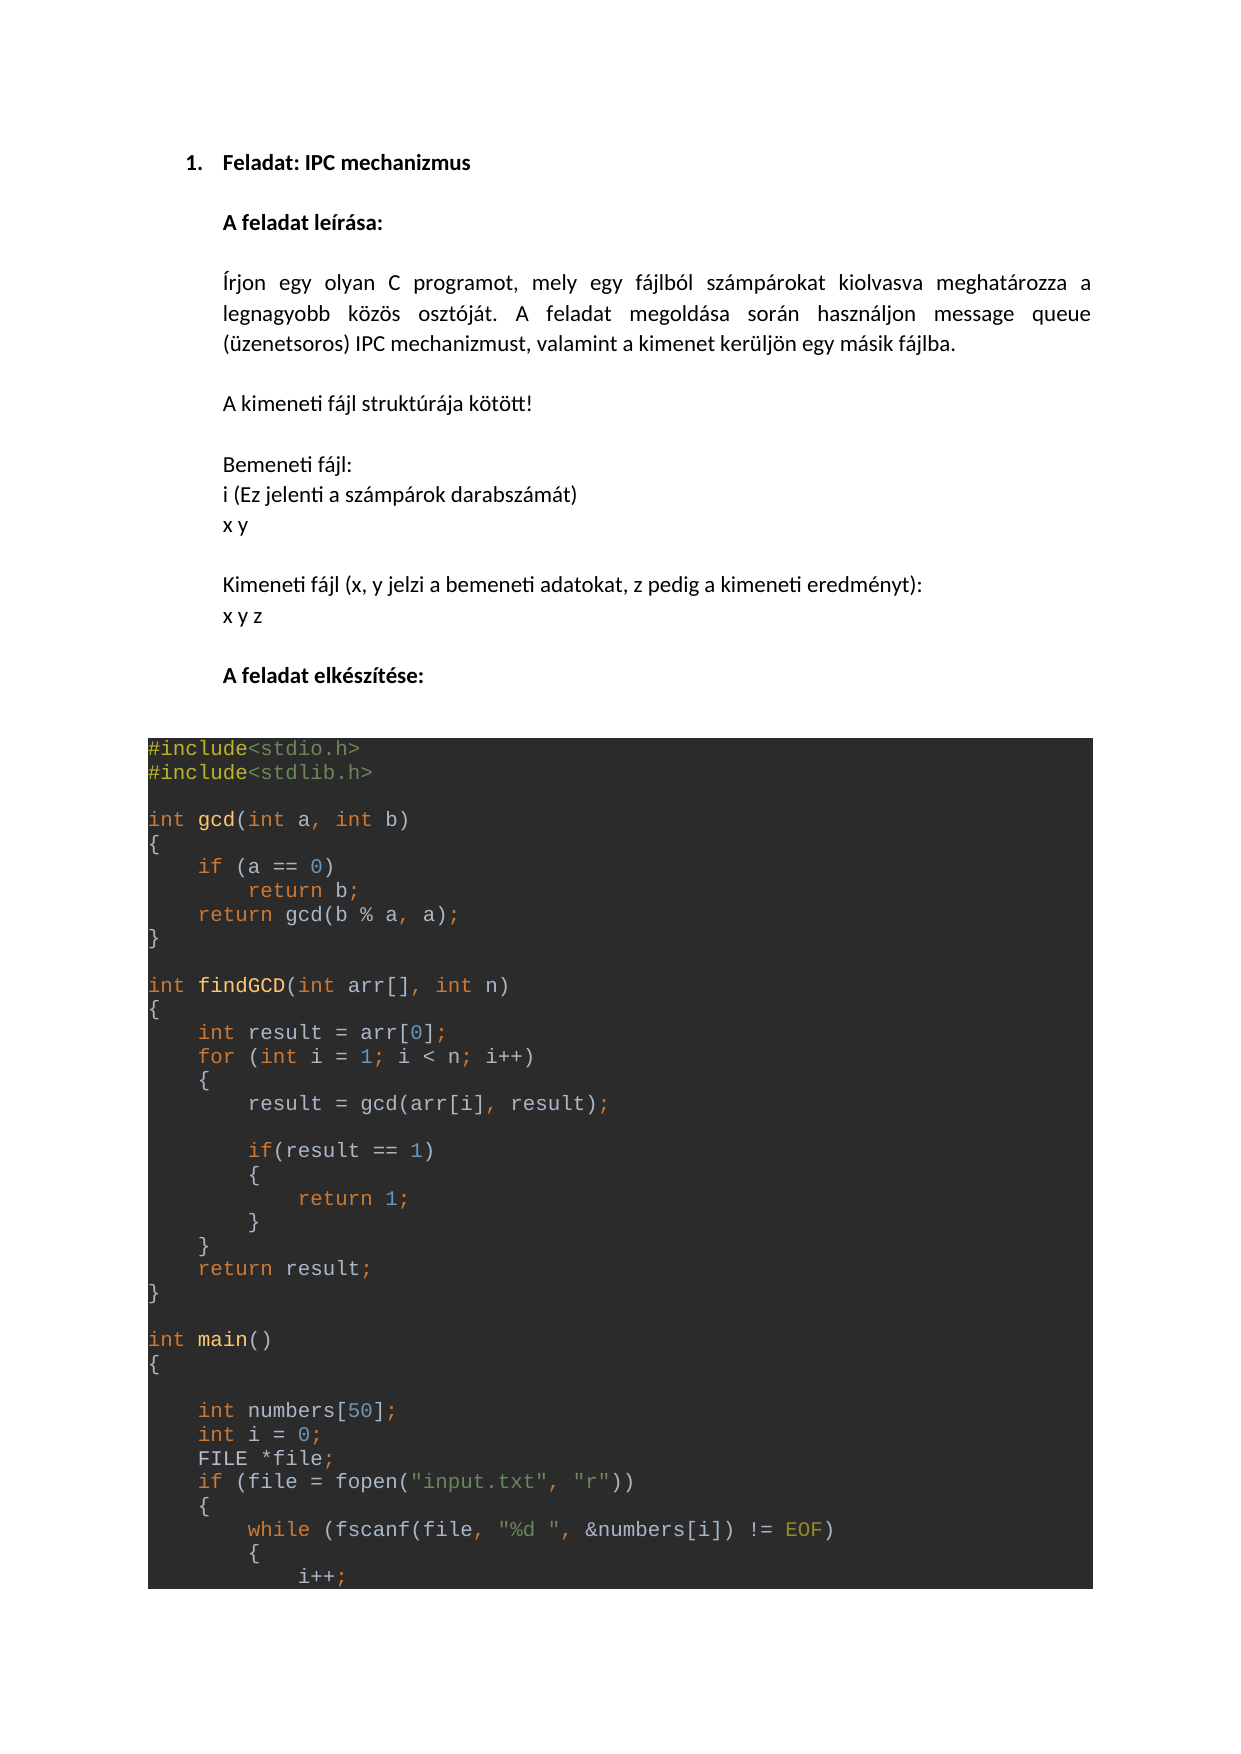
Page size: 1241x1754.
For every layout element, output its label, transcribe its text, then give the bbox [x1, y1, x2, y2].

list Kimeneti fájl (x, y jelzi a bemeneti adatokat, z pedig a kimeneti eredményt): [223, 571, 1093, 598]
list Írjon egy olyan C programot, mely egy fájlból számpárokat kiolvasva meghatározza a legnagyobb közös osztóját. A feladat megoldása során használjon message queue (üzenetsoros) IPC mechanizmust, valamint a kimenet kerüljön egy másik fájlba. [223, 268, 1093, 357]
list Feladat: IPC mechanizmus [185, 148, 1093, 176]
list A feladat leírása: [223, 208, 1093, 236]
list Bemeneti fájl: [223, 450, 1093, 478]
list x y z [223, 601, 1093, 629]
list x y [223, 510, 1093, 538]
list A kimeneti fájl struktúrája kötött! [223, 389, 1093, 417]
list A feladat elkészítése: [223, 661, 1093, 689]
list i (Ez jelenti a számpárok darabszámát) [223, 480, 1093, 508]
